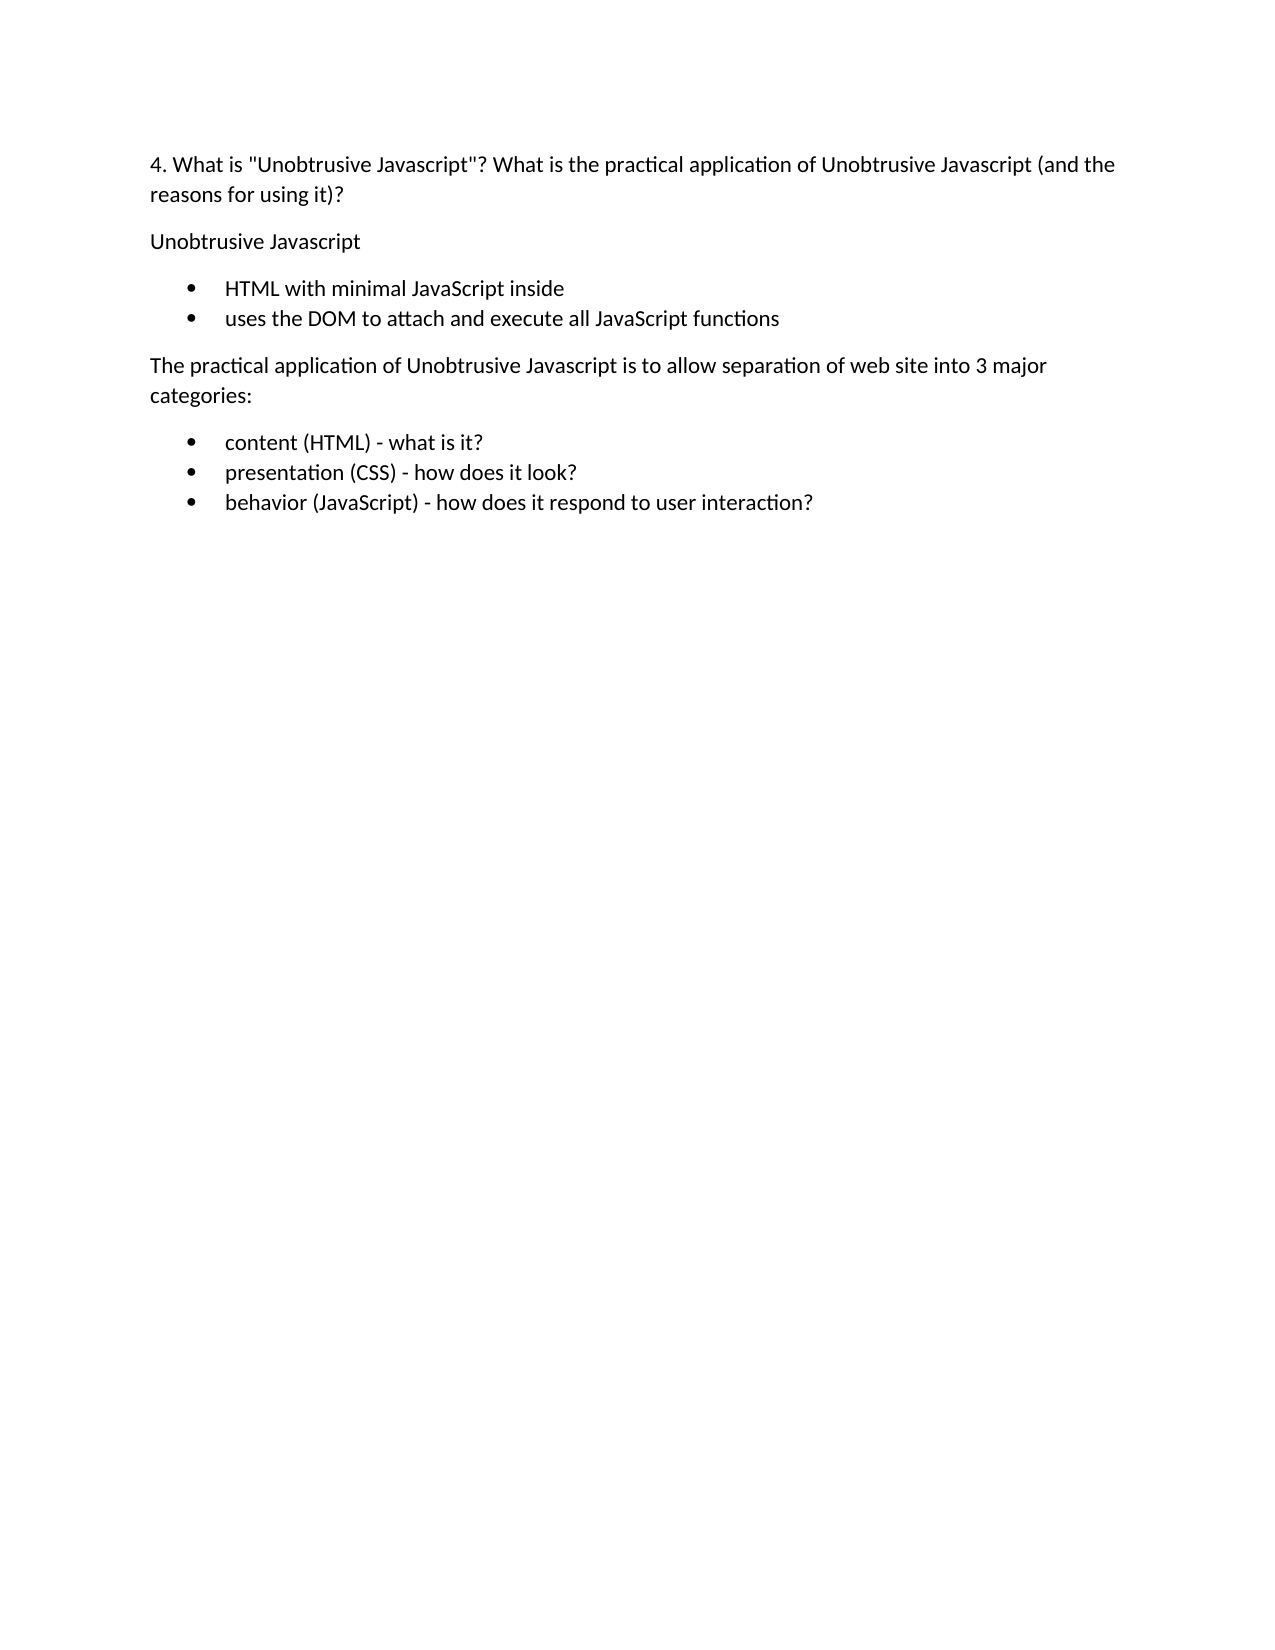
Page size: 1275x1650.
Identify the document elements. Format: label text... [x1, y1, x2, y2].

list uses the DOM to attach and execute all JavaScript functions [187, 304, 1125, 332]
text The practical application of Unobtrusive Javascript is to allow separation of web site into 3 major categories: [150, 351, 1125, 409]
list content (HTML) - what is it? [187, 428, 1125, 456]
list HTML with minimal JavaScript inside [187, 274, 1125, 302]
text 4. What is "Unobtrusive Javascript"? What is the practical application of Unobtrusive Javascript (and the reasons for using it)? [150, 150, 1125, 208]
list presentation (CSS) - how does it look? [187, 458, 1125, 486]
text Unobtrusive Javascript [150, 227, 1125, 255]
list behavior (JavaScript) - how does it respond to user interaction? [187, 488, 1125, 517]
